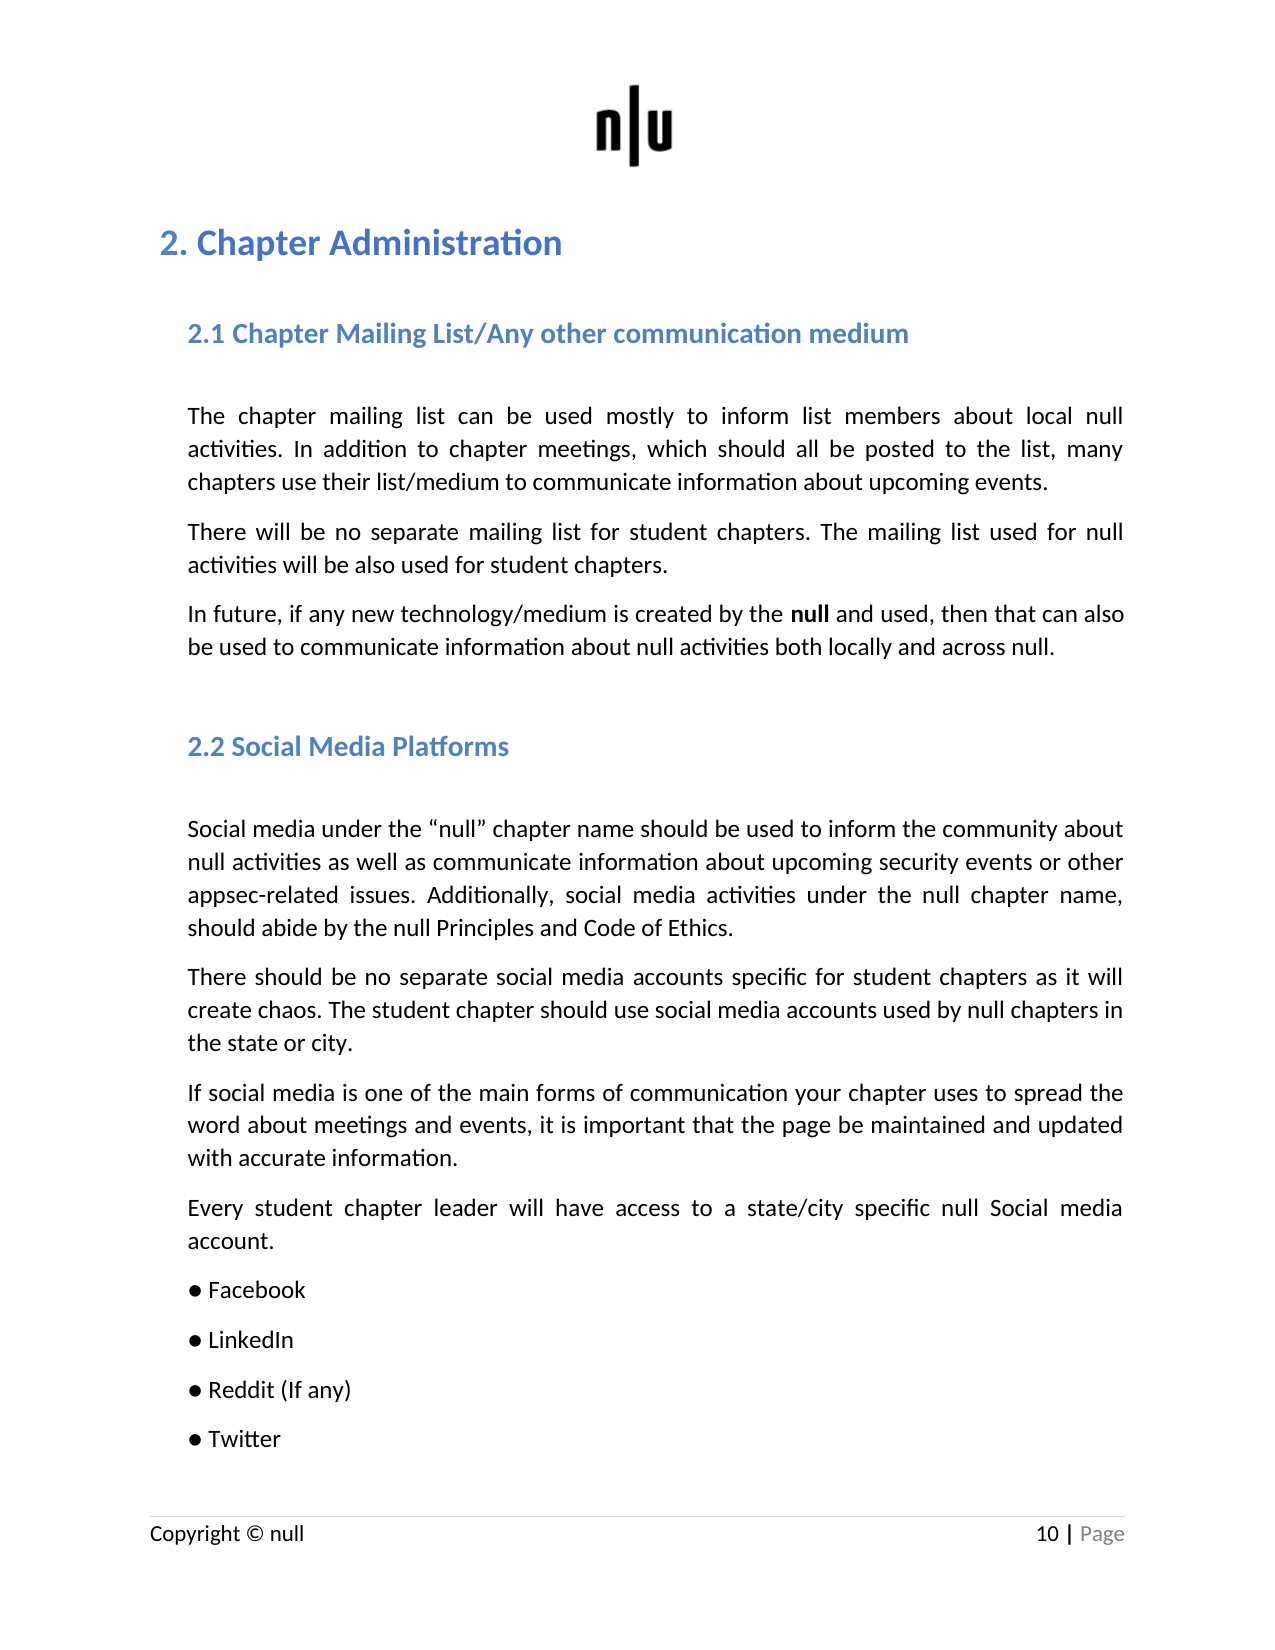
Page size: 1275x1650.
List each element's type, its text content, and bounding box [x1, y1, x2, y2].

text ● Reddit (If any) [187, 1374, 1125, 1404]
text There should be no separate social media accounts specific for student chapters as it will create chaos. The student chapter should use social media accounts used by null chapters in the state or city. [187, 961, 1125, 1058]
picture [590, 75, 685, 175]
text There will be no separate mailing list for student chapters. The mailing list used for null activities will be also used for student chapters. [187, 516, 1125, 579]
text ● Facebook [187, 1275, 1125, 1305]
text Every student chapter leader will have access to a state/city specific null Social media account. [187, 1192, 1125, 1256]
text If social media is one of the main forms of communication your chapter uses to spread the word about meetings and events, it is important that the page be maintained and updated with accurate information. [187, 1077, 1125, 1173]
text Social media under the “null” chapter name should be used to inform the community about null activities as well as communicate information about upcoming security events or other appsec-related issues. Additionally, social media activities under the null chapter name, should abide by the null Principles and Code of Ethics. [187, 813, 1125, 942]
subtitle 2.2 Social Media Platforms [187, 728, 1125, 763]
subtitle Chapter Administration [159, 219, 1125, 264]
text In future, if any new technology/medium is created by the null and used, then that can also be used to communicate information about null activities both locally and across null. [187, 598, 1125, 662]
text ● LinkedIn [187, 1324, 1125, 1355]
text ● Twitter [187, 1423, 1125, 1454]
text The chapter mailing list can be used mostly to inform list members about local null activities. In addition to chapter meetings, which should all be posted to the list, many chapters use their list/medium to communicate information about upcoming events. [187, 400, 1125, 497]
subtitle Chapter Mailing List/Any other communication medium [187, 315, 1125, 351]
